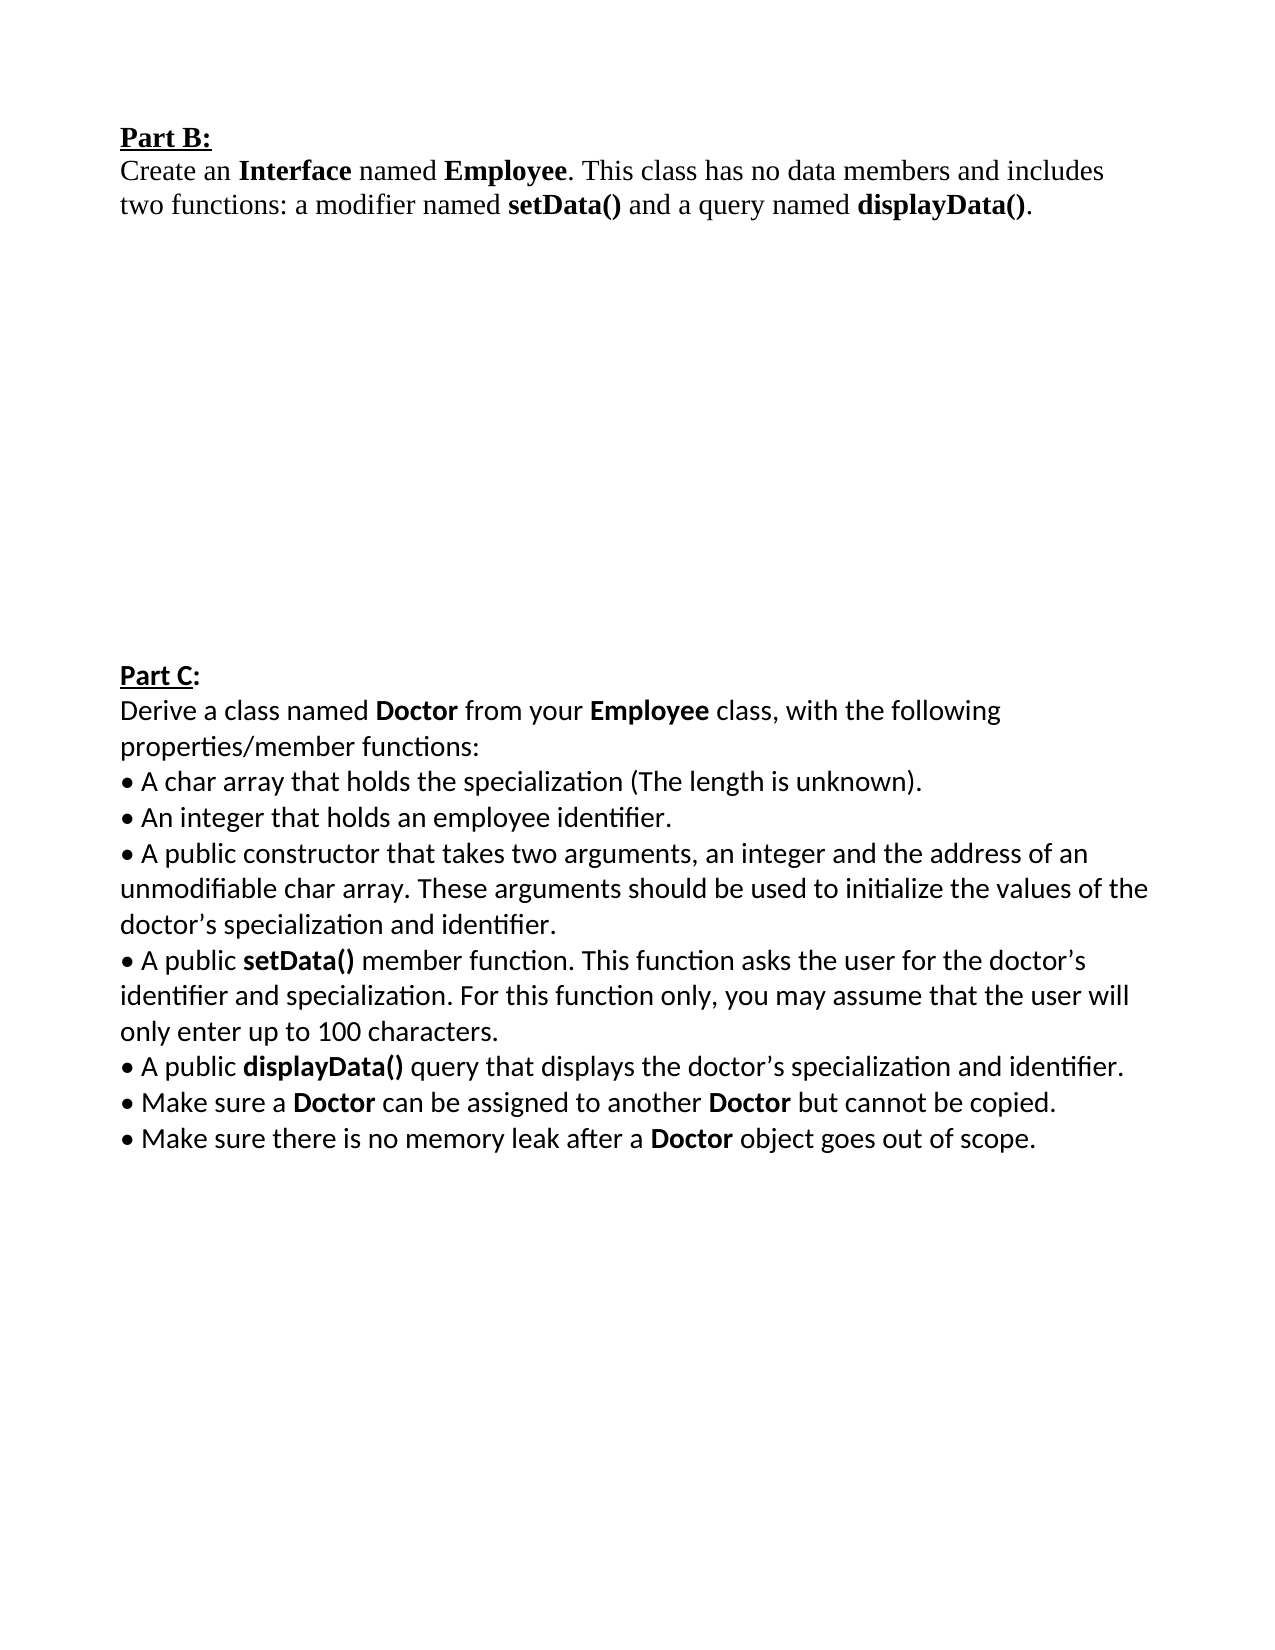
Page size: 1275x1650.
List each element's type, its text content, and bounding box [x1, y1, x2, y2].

text Create an Interface named Employee. This class has no data members and includes two functions: a modifier named setData() and a query named displayData(). [120, 153, 1155, 221]
text Part C: [120, 657, 1155, 692]
text • A public setData() member function. This function asks the user for the doctor’s identifier and specialization. For this function only, you may assume that the user will only enter up to 100 characters. [120, 942, 1155, 1048]
text Part B: [120, 120, 1155, 153]
text • Make sure a Doctor can be assigned to another Doctor but cannot be copied. [120, 1084, 1155, 1120]
text • Make sure there is no memory leak after a Doctor object goes out of scope. [120, 1120, 1155, 1155]
text • A public constructor that takes two arguments, an integer and the address of an unmodifiable char array. These arguments should be used to initialize the values of the doctor’s specialization and identifier. [120, 835, 1155, 942]
text Derive a class named Doctor from your Employee class, with the following properties/member functions: [120, 692, 1155, 763]
text • A public displayData() query that displays the doctor’s specialization and identifier. [120, 1048, 1155, 1084]
text • A char array that holds the specialization (The length is unknown). [120, 763, 1155, 799]
text • An integer that holds an employee identifier. [120, 799, 1155, 835]
